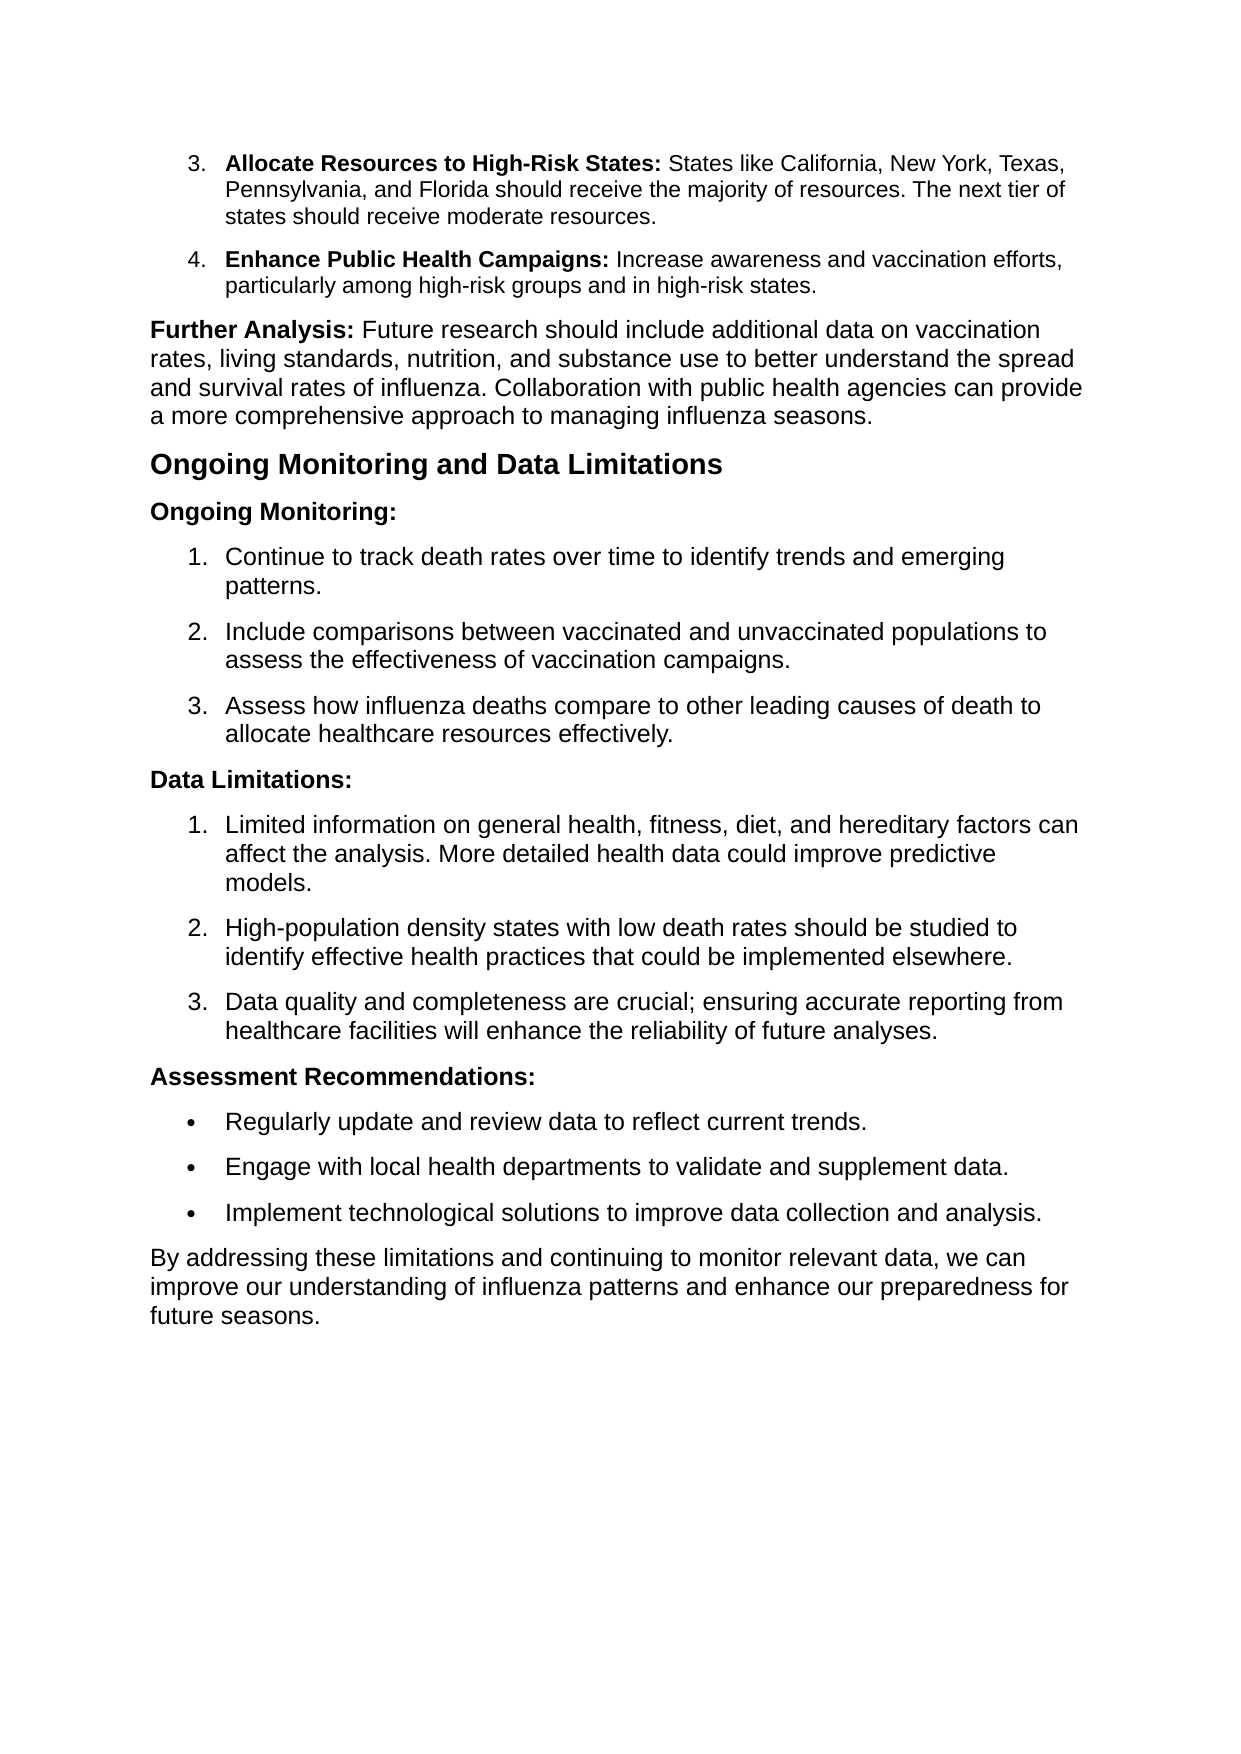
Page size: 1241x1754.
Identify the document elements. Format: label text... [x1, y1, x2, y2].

text Data Limitations: [150, 765, 1090, 794]
list Enhance Public Health Campaigns: Increase awareness and vaccination efforts, particularly among high-risk groups and in high-risk states. [187, 246, 1090, 298]
list Assess how influenza deaths compare to other leading causes of death to allocate healthcare resources effectively. [187, 691, 1090, 748]
list Continue to track death rates over time to identify trends and emerging patterns. [187, 542, 1090, 600]
text Further Analysis: Future research should include additional data on vaccination rates, living standards, nutrition, and substance use to better understand the spread and survival rates of influenza. Collaboration with public health agencies can provide a more comprehensive approach to managing influenza seasons. [150, 315, 1090, 430]
list High-population density states with low death rates should be studied to identify effective health practices that could be implemented elsewhere. [187, 913, 1090, 971]
text Ongoing Monitoring: [150, 497, 1090, 526]
text Ongoing Monitoring and Data Limitations [150, 447, 1090, 480]
text Assessment Recommendations: [150, 1062, 1090, 1090]
list Limited information on general health, fitness, diet, and hereditary factors can affect the analysis. More detailed health data could improve predictive models. [187, 810, 1090, 897]
list Regularly update and review data to reflect current trends. [187, 1107, 1090, 1136]
text By addressing these limitations and continuing to monitor relevant data, we can improve our understanding of influenza patterns and enhance our preparedness for future seasons. [150, 1243, 1090, 1329]
list Allocate Resources to High-Risk States: States like California, New York, Texas, Pennsylvania, and Florida should receive the majority of resources. The next tier of states should receive moderate resources. [187, 150, 1090, 229]
list Implement technological solutions to improve data collection and analysis. [187, 1198, 1090, 1227]
list Data quality and completeness are crucial; ensuring accurate reporting from healthcare facilities will enhance the reliability of future analyses. [187, 987, 1090, 1045]
list Include comparisons between vaccinated and unvaccinated populations to assess the effectiveness of vaccination campaigns. [187, 617, 1090, 674]
list Engage with local health departments to validate and supplement data. [187, 1152, 1090, 1181]
